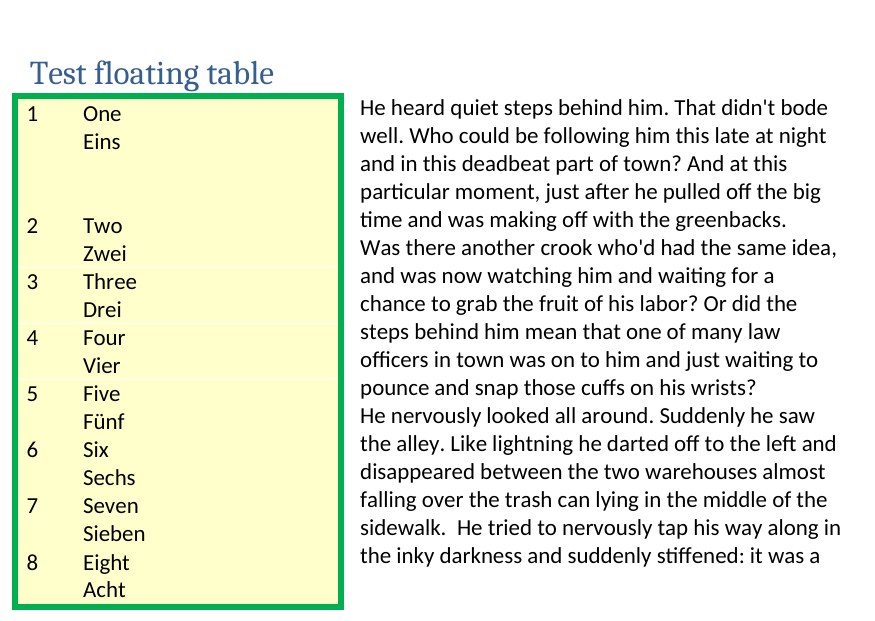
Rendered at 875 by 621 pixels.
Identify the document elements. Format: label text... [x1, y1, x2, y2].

text Was there another crook who'd had the same idea, and was now watching him and waiting for a chance to grab the fruit of his labor? Or did the steps behind him mean that one of many law officers in town was on to him and just waiting to pounce and snap those cuffs on his wrists? [344, 233, 844, 401]
table_cell 3 [18, 268, 72, 323]
table_cell Four Vier [72, 324, 338, 379]
table_cell Seven Sieben [72, 492, 338, 548]
table_cell Five Fünf [72, 380, 338, 436]
text He heard quiet steps behind him. That didn't bode well. Who could be following him this late at night and in this deadbeat part of town? And at this particular moment, just after he pulled off the big time and was making off with the greenbacks. [344, 93, 844, 233]
table_cell Three Drei [72, 268, 338, 323]
table_cell 2 [18, 211, 72, 267]
table_cell 5 [18, 380, 72, 436]
table_cell 6 [18, 436, 72, 492]
table_cell Eight Acht [72, 548, 338, 604]
subtitle Test floating table [29, 54, 844, 93]
table_header 1 [18, 99, 72, 211]
table_cell Six Sechs [72, 436, 338, 492]
table_cell 8 [18, 548, 72, 604]
table_header One Eins [72, 99, 338, 211]
table_cell 7 [18, 492, 72, 548]
table_cell Two Zwei [72, 211, 338, 267]
table_cell 4 [18, 324, 72, 379]
